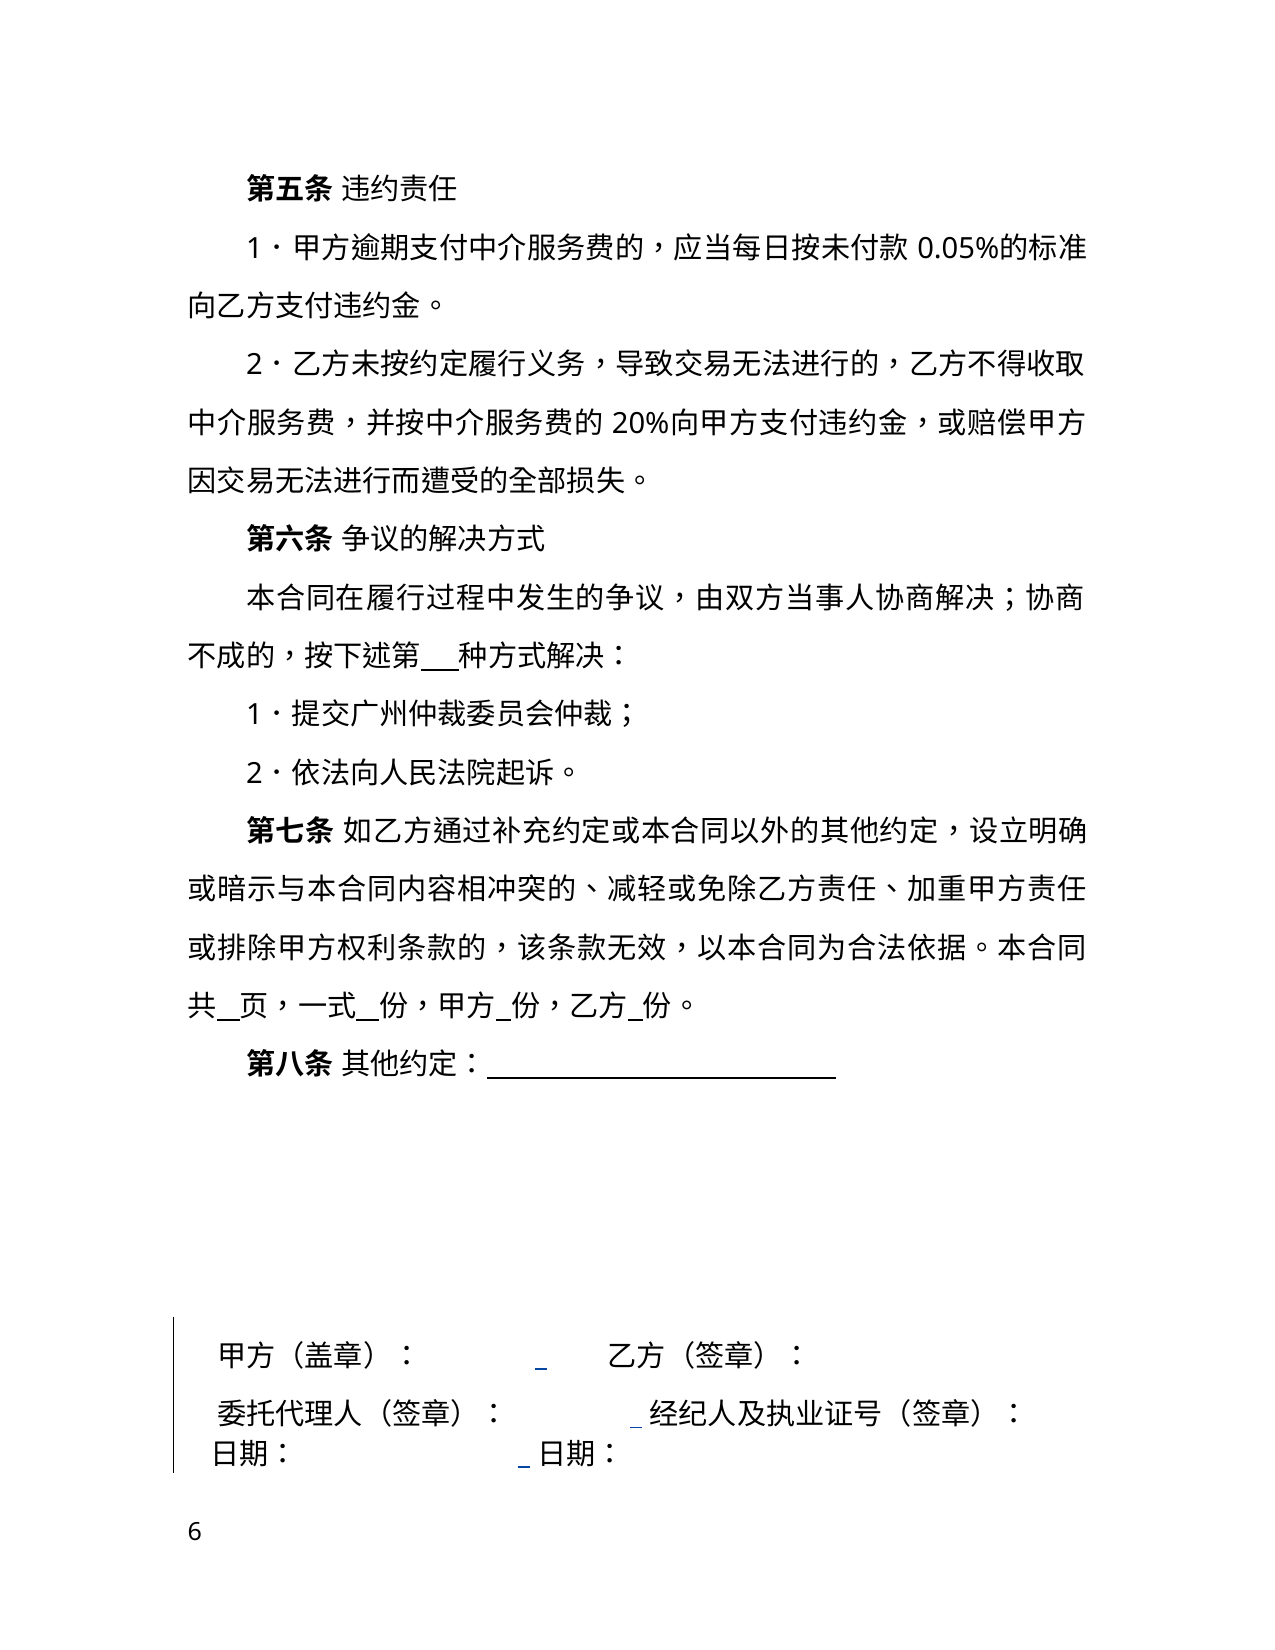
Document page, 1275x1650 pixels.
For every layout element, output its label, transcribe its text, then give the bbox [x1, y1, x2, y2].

text 1．提交广州仲裁委员会仲裁； [187, 675, 1087, 733]
text 1．甲方逾期支付中介服务费的，应当每日按未付款0.05%的标准向乙方支付违约金。 [187, 208, 1087, 325]
text 委托代理人（签章）： 经纪人及执业证号（签章）： [187, 1375, 1087, 1433]
text 2．乙方未按约定履行义务，导致交易无法进行的，乙方不得收取中介服务费，并按中介服务费的20%向甲方支付违约金，或赔偿甲方因交易无法进行而遭受的全部损失。 [187, 325, 1087, 500]
text 第七条 如乙方通过补充约定或本合同以外的其他约定，设立明确或暗示与本合同内容相冲突的、减轻或免除乙方责任、加重甲方责任或排除甲方权利条款的，该条款无效，以本合同为合法依据。本合同共 页，一式 份，甲方 份，乙方 份。 [187, 792, 1087, 1025]
text 本合同在履行过程中发生的争议，由双方当事人协商解决；协商不成的，按下述第 种方式解决： [187, 558, 1087, 675]
text 日期： 日期： [187, 1433, 1087, 1473]
text 第六条 争议的解决方式 [187, 500, 1087, 558]
text 第五条 违约责任 [187, 150, 1087, 208]
text 甲方（盖章）： 乙方（签章）： [187, 1317, 1087, 1375]
text 2．依法向人民法院起诉。 [187, 733, 1087, 792]
text 第八条 其他约定： [187, 1025, 1087, 1083]
